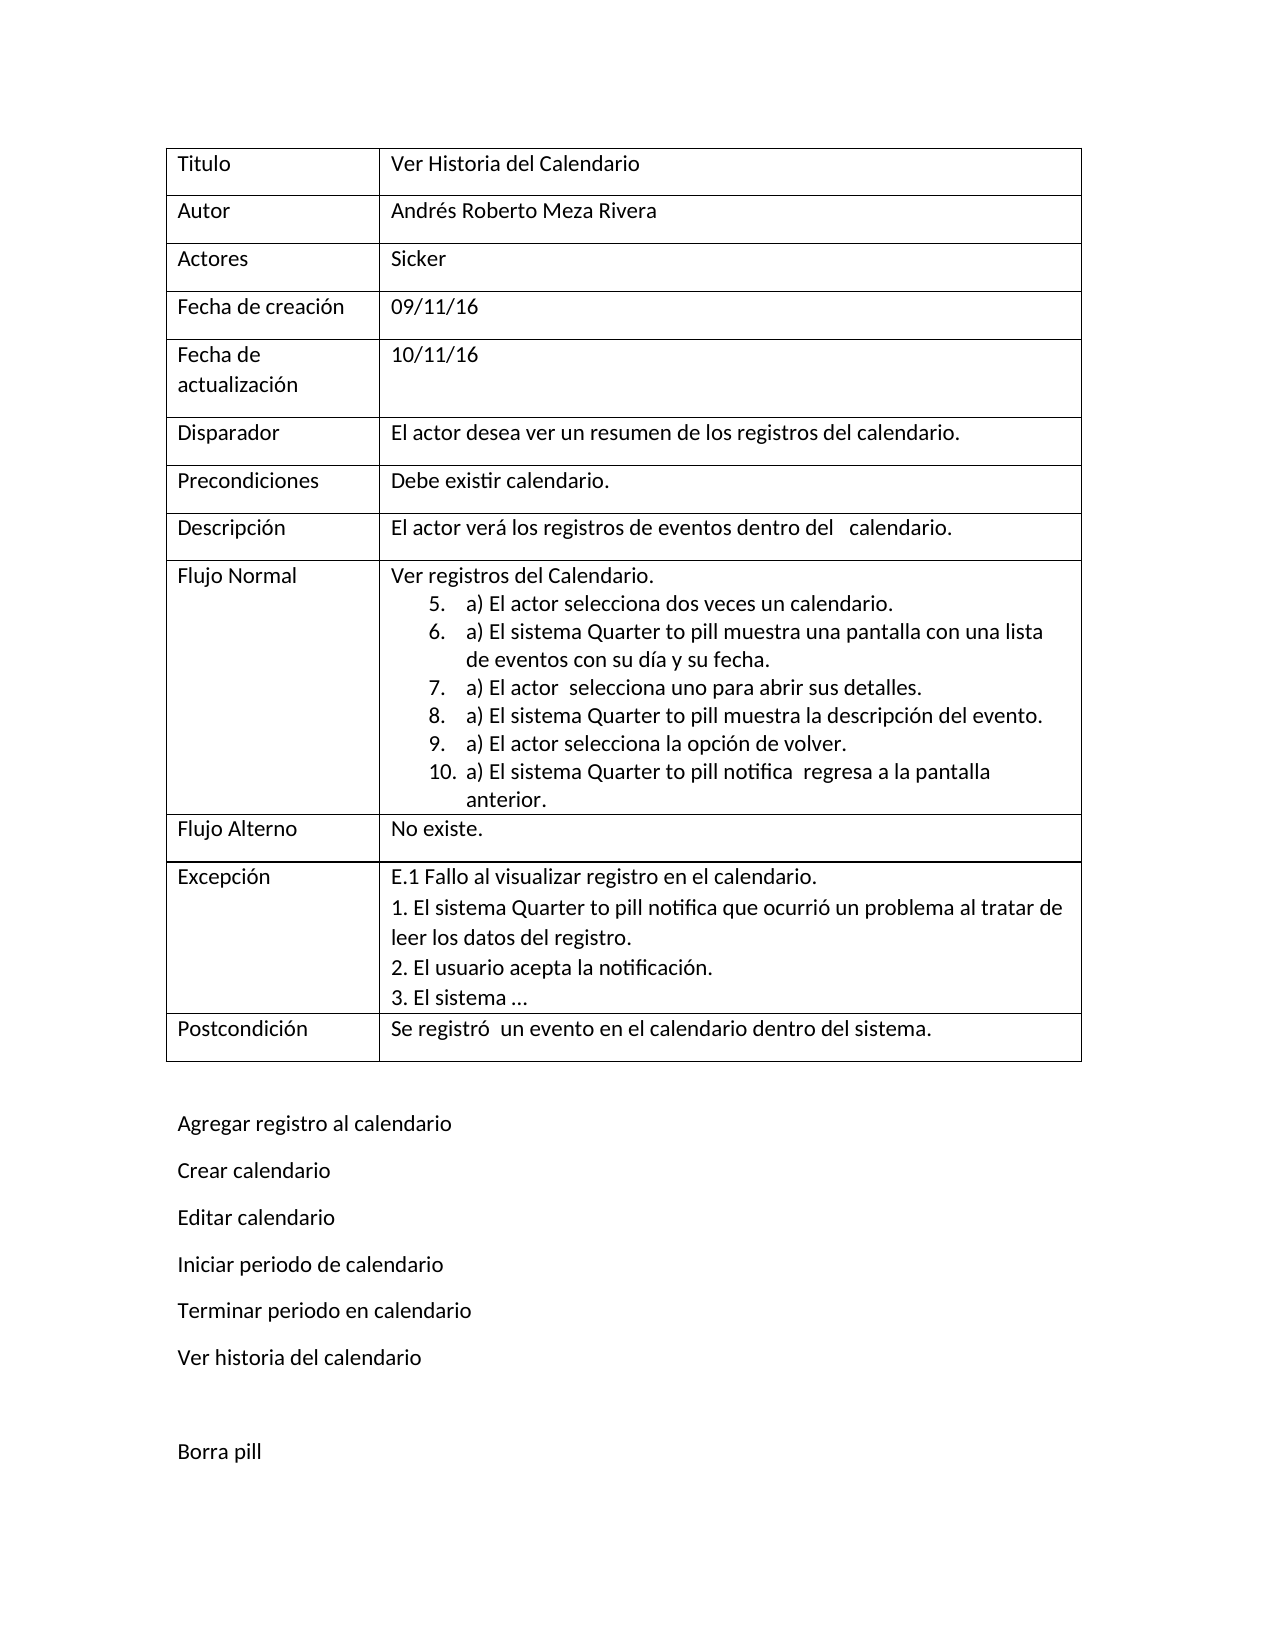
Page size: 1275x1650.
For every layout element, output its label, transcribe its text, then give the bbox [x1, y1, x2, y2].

text Iniciar periodo de calendario [177, 1250, 1098, 1278]
table_header Titulo [167, 149, 379, 195]
table_cell Postcondición [167, 1014, 379, 1061]
table_cell 09/11/16 [380, 292, 1081, 339]
table_cell Andrés Roberto Meza Rivera [380, 196, 1081, 243]
table_cell El actor desea ver un resumen de los registros del calendario. [380, 418, 1081, 465]
table_cell Se registró un evento en el calendario dentro del sistema. [380, 1014, 1081, 1061]
table_header Ver Historia del Calendario [380, 149, 1081, 195]
table_cell Excepción [167, 863, 379, 1013]
table_cell Debe existir calendario. [380, 466, 1081, 512]
text Borra pill [177, 1437, 1098, 1465]
text Crear calendario [177, 1156, 1098, 1184]
table_cell Fecha de actualización [167, 340, 379, 417]
text Agregar registro al calendario [177, 1109, 1098, 1137]
table_cell E.1 Fallo al visualizar registro en el calendario. 1. El sistema Quarter to pill notifica que ocurrió un problema al tratar de leer los datos del registro. 2. El usuario acepta la notificación. 3. El sistema … [380, 863, 1081, 1013]
text Editar calendario [177, 1203, 1098, 1231]
text Ver historia del calendario [177, 1343, 1098, 1371]
table_cell El actor verá los registros de eventos dentro del calendario. [380, 514, 1081, 560]
table_cell Autor [167, 196, 379, 243]
table_cell Flujo Alterno [167, 815, 379, 861]
table_cell Actores [167, 244, 379, 291]
table_cell Sicker [380, 244, 1081, 291]
text Terminar periodo en calendario [177, 1297, 1098, 1324]
table_cell Fecha de creación [167, 292, 379, 339]
table_cell No existe. [380, 815, 1081, 861]
table_cell Descripción [167, 514, 379, 560]
table_cell Disparador [167, 418, 379, 465]
table_cell Flujo Normal [167, 561, 379, 813]
table_cell 10/11/16 [380, 340, 1081, 417]
table_cell Ver registros del Calendario. a) El actor selecciona dos veces un calendario. a) El sistema Quarter to pill muestra una pantalla con una lista de eventos con su día y su fecha. a) El actor selecciona uno para abrir sus detalles. a) El sistema Quarter to pill muestra la descripción del evento. a) El actor selecciona la opción de volver. a) El sistema Quarter to pill notifica regresa a la pantalla anterior. [380, 561, 1081, 813]
table_cell Precondiciones [167, 466, 379, 512]
